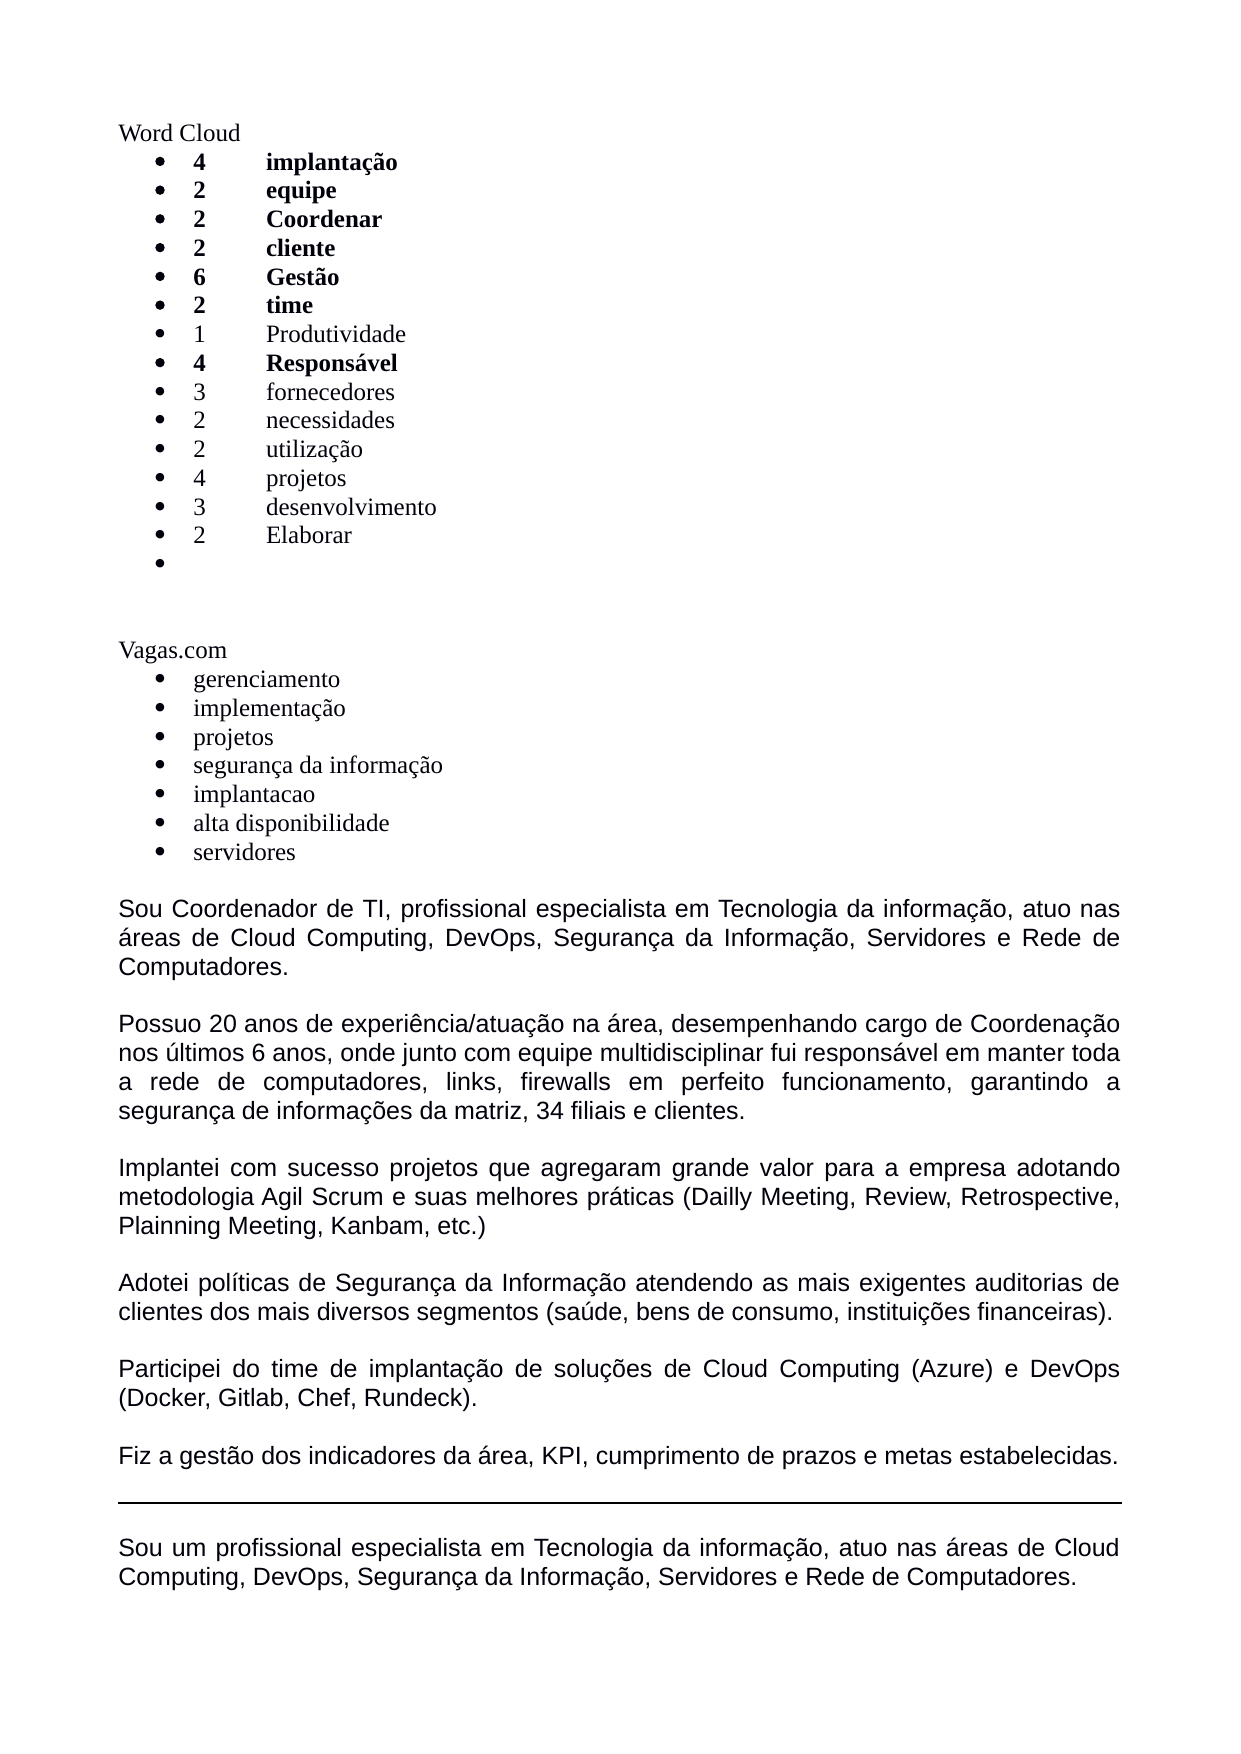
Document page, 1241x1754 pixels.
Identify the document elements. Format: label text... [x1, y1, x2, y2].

list 2 time [156, 291, 1122, 319]
list implantacao [156, 779, 1122, 808]
list 3 desenvolvimento [156, 492, 1122, 521]
list 2 cliente [156, 233, 1122, 262]
list projetos [156, 722, 1122, 751]
list 2 necessidades [156, 406, 1122, 434]
list 2 utilização [156, 434, 1122, 463]
text Sou Coordenador de TI, profissional especialista em Tecnologia da informação, atuo nas áreas de Cloud Computing, DevOps, Segurança da Informação, Servidores e Rede de Computadores. [118, 894, 1122, 981]
text Possuo 20 anos de experiência/atuação na área, desempenhando cargo de Coordenação nos últimos 6 anos, onde junto com equipe multidisciplinar fui responsável em manter toda a rede de computadores, links, firewalls em perfeito funcionamento, garantindo a segurança de informações da matriz, 34 filiais e clientes. [118, 1009, 1122, 1124]
list alta disponibilidade [156, 808, 1122, 837]
list 2 Elaborar [156, 521, 1122, 549]
text Vagas.com [118, 636, 1122, 664]
list segurança da informação [156, 751, 1122, 779]
list 4 Responsável [156, 348, 1122, 377]
list 2 equipe [156, 176, 1122, 204]
text Sou um profissional especialista em Tecnologia da informação, atuo nas áreas de Cloud Computing, DevOps, Segurança da Informação, Servidores e Rede de Computadores. [118, 1533, 1122, 1591]
text Participei do time de implantação de soluções de Cloud Computing (Azure) e DevOps (Docker, Gitlab, Chef, Rundeck). [118, 1354, 1122, 1412]
list 1 Produtividade [156, 319, 1122, 348]
list servidores [156, 837, 1122, 866]
list 4 implantação [156, 147, 1122, 176]
text Fiz a gestão dos indicadores da área, KPI, cumprimento de prazos e metas estabelecidas. [118, 1441, 1122, 1469]
list implementação [156, 693, 1122, 722]
list 2 Coordenar [156, 204, 1122, 233]
list 4 projetos [156, 463, 1122, 492]
list 6 Gestão [156, 262, 1122, 291]
list 3 fornecedores [156, 377, 1122, 406]
text Word Cloud [118, 118, 1122, 147]
list gerenciamento [156, 664, 1122, 693]
